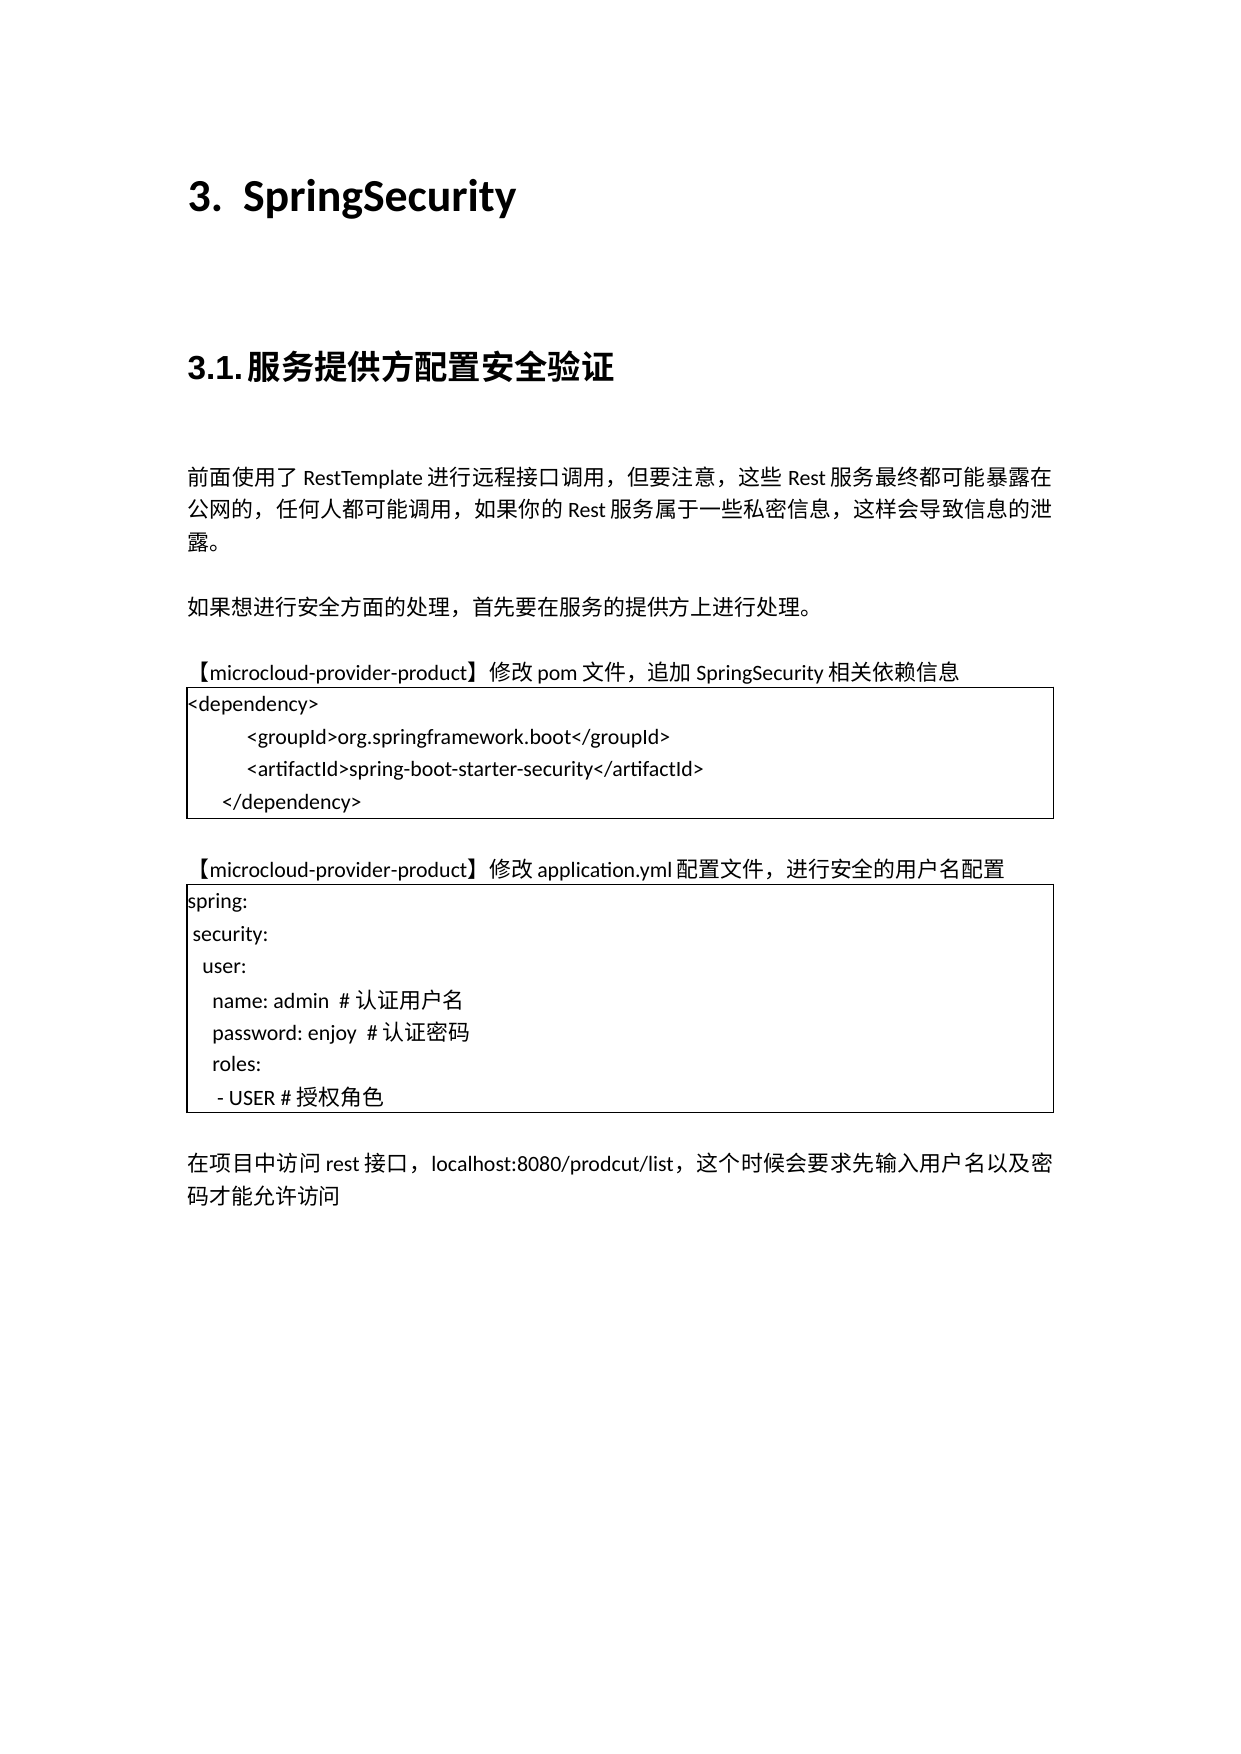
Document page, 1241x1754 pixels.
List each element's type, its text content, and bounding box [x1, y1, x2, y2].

text user: [188, 957, 1053, 989]
text <artifactId>spring-boot-starter-security</artifactId> [188, 760, 1053, 791]
text spring: [188, 892, 1053, 924]
text security: [188, 924, 1053, 957]
text 在项目中访问rest接口，localhost:8080/prodcut/list，这个时候会要求先输入用户名以及密码才能允许访问 [187, 1153, 1053, 1218]
text 【microcloud-provider-product】修改application.yml配置文件，进行安全的用户名配置 [187, 858, 1053, 891]
subtitle SpringSecurity [187, 162, 1053, 227]
text 前面使用了RestTemplate进行远程接口调用，但要注意，这些Rest服务最终都可能暴露在公网的，任何人都可能调用，如果你的Rest服务属于一些私密信息，这样会导致信息的泄露。 [187, 466, 1053, 564]
text <groupId>org.springframework.boot</groupId> [188, 727, 1053, 760]
text name: admin # 认证用户名 [188, 989, 1053, 1022]
text 如果想进行安全方面的处理，首先要在服务的提供方上进行处理。 [187, 596, 1053, 629]
text </dependency> [188, 791, 1053, 825]
subtitle 服务提供方配置安全验证 [187, 339, 1053, 404]
text 【microcloud-provider-product】修改pom文件，追加 SpringSecurity 相关依赖信息 [187, 661, 1053, 694]
text - USER # 授权角色 [188, 1086, 1053, 1119]
text roles: [188, 1054, 1053, 1086]
text password: enjoy # 认证密码 [188, 1022, 1053, 1054]
text <dependency> [188, 695, 1053, 727]
